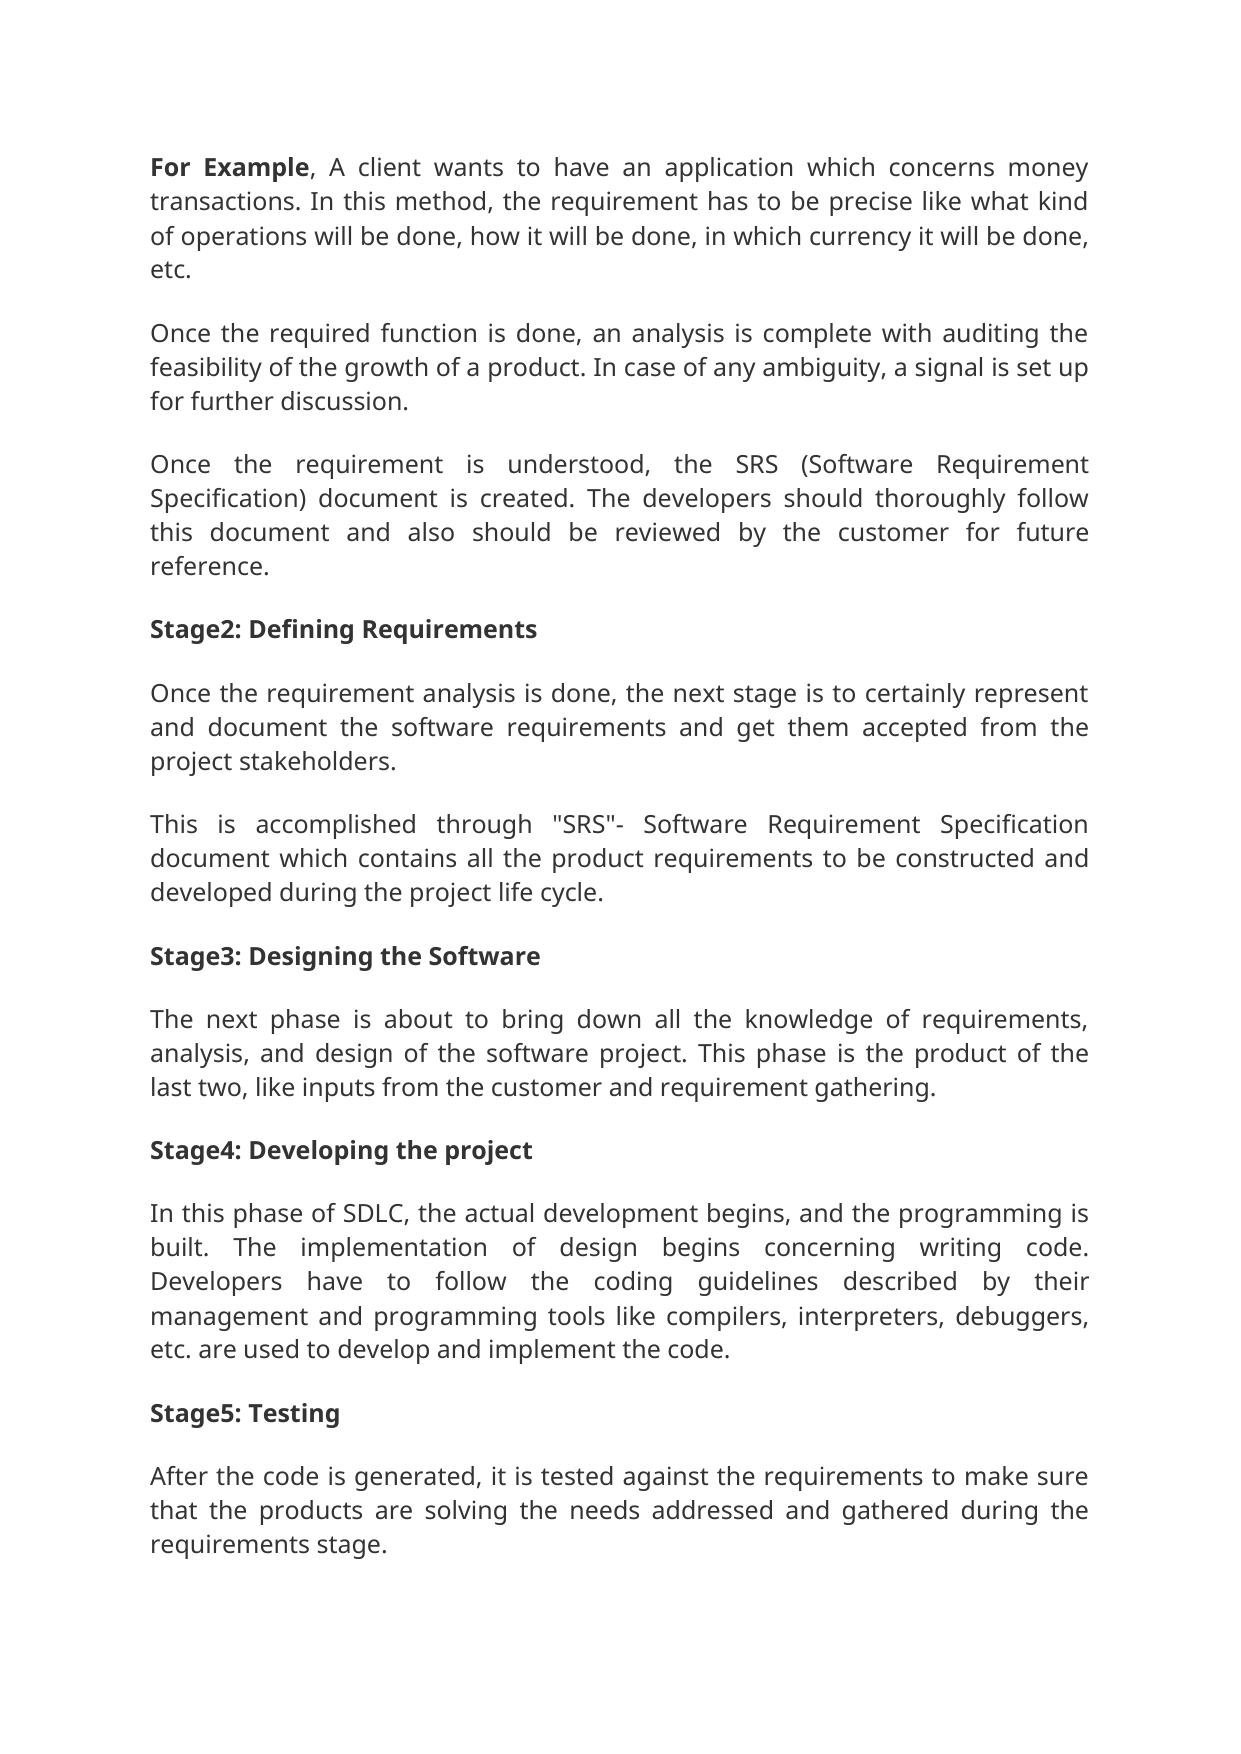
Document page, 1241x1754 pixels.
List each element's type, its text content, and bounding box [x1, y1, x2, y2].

text After the code is generated, it is tested against the requirements to make sure that the products are solving the needs addressed and gathered during the requirements stage. [150, 1459, 1090, 1561]
text For Example, A client wants to have an application which concerns money transactions. In this method, the requirement has to be precise like what kind of operations will be done, how it will be done, in which currency it will be done, etc. [150, 150, 1090, 286]
text This is accomplished through "SRS"- Software Requirement Specification document which contains all the product requirements to be constructed and developed during the project life cycle. [150, 807, 1090, 909]
text Stage5: Testing [150, 1395, 1090, 1429]
text Stage2: Defining Requirements [150, 612, 1090, 646]
text Once the requirement analysis is done, the next stage is to certainly represent and document the software requirements and get them accepted from the project stakeholders. [150, 675, 1090, 778]
text Stage4: Developing the project [150, 1133, 1090, 1167]
text Once the requirement is understood, the SRS (Software Requirement Specification) document is created. The developers should thoroughly follow this document and also should be reviewed by the customer for future reference. [150, 447, 1090, 583]
text Stage3: Designing the Software [150, 938, 1090, 972]
text The next phase is about to bring down all the knowledge of requirements, analysis, and design of the software project. This phase is the product of the last two, like inputs from the customer and requirement gathering. [150, 1001, 1090, 1103]
text Once the required function is done, an analysis is complete with auditing the feasibility of the growth of a product. In case of any ambiguity, a signal is set up for further discussion. [150, 315, 1090, 418]
text In this phase of SDLC, the actual development begins, and the programming is built. The implementation of design begins concerning writing code. Developers have to follow the coding guidelines described by their management and programming tools like compilers, interpreters, debuggers, etc. are used to develop and implement the code. [150, 1196, 1090, 1366]
